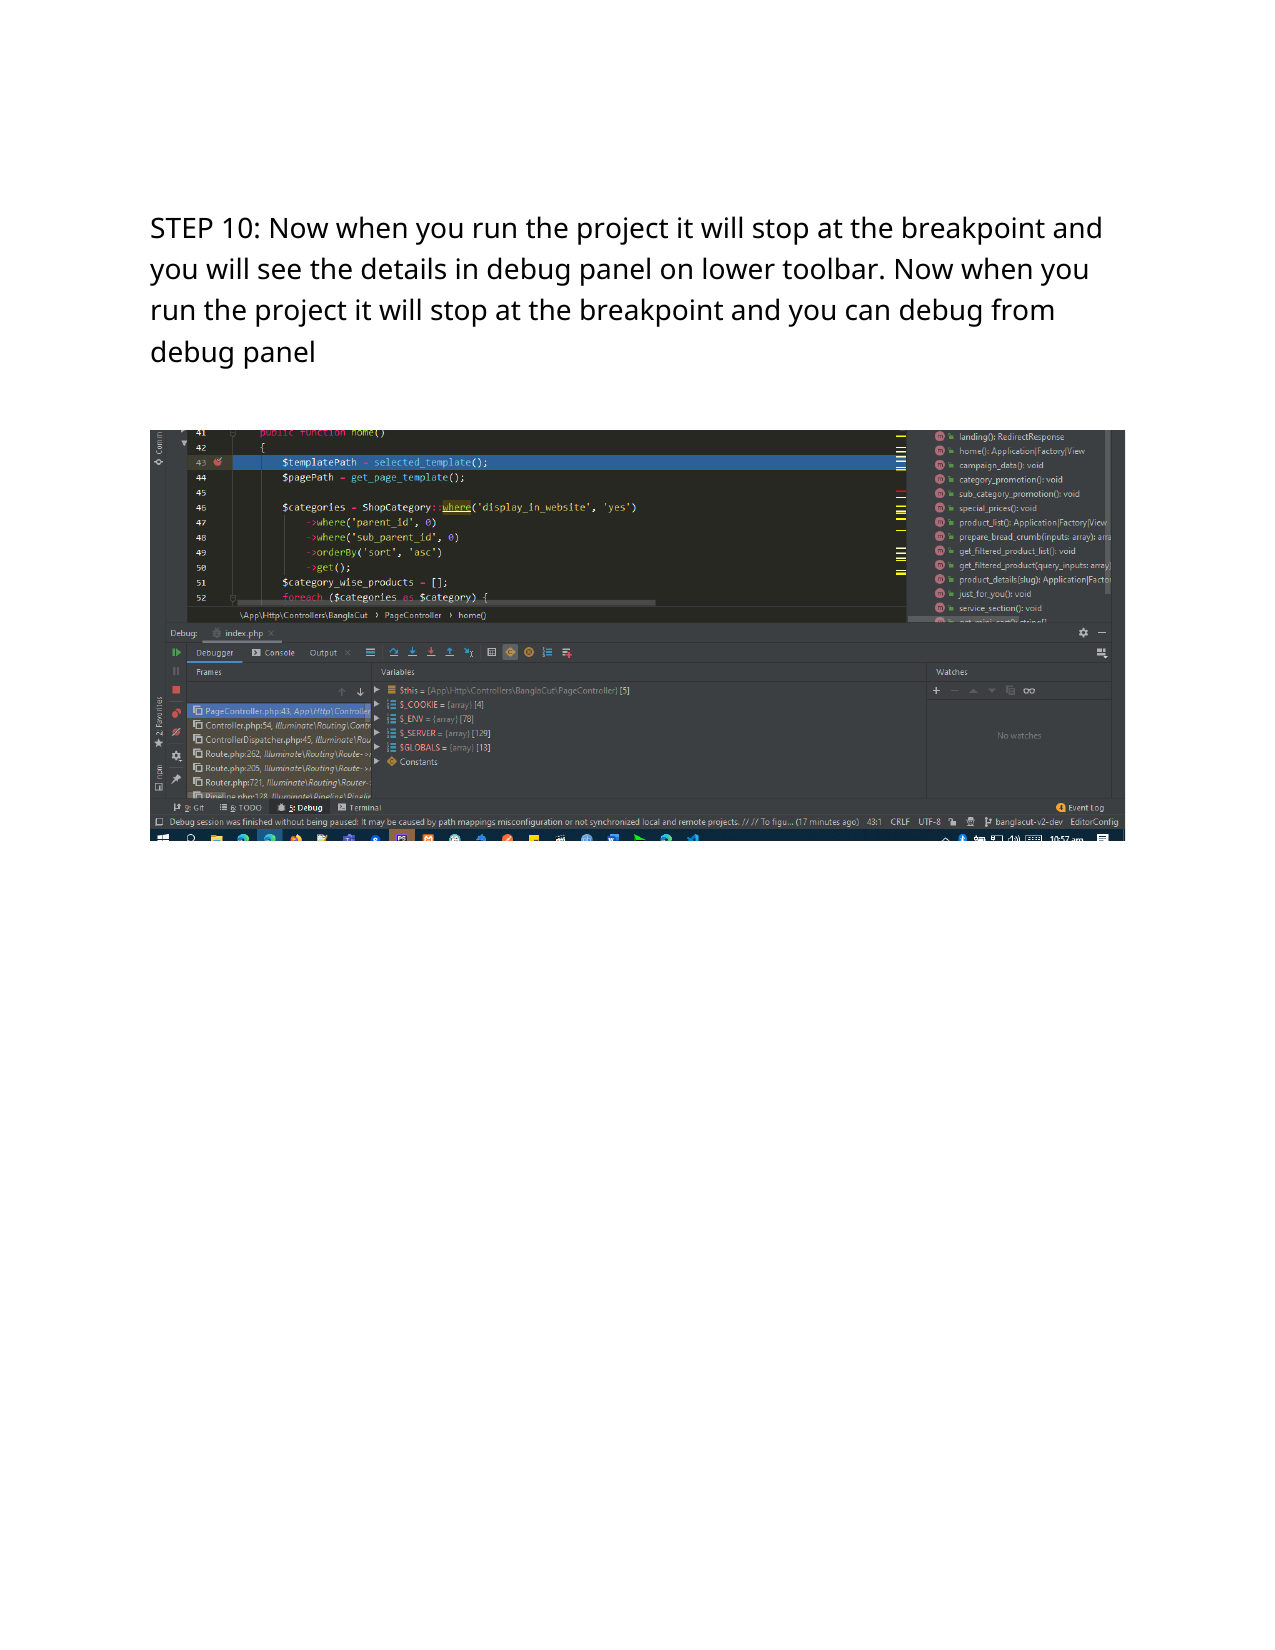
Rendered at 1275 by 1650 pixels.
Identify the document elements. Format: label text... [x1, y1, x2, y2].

text STEP 10: Now when you run the project it will stop at the breakpoint and you will see the details in debug panel on lower toolbar. Now when you run the project it will stop at the breakpoint and you can debug from debug panel [150, 208, 1125, 370]
picture [150, 430, 1125, 841]
